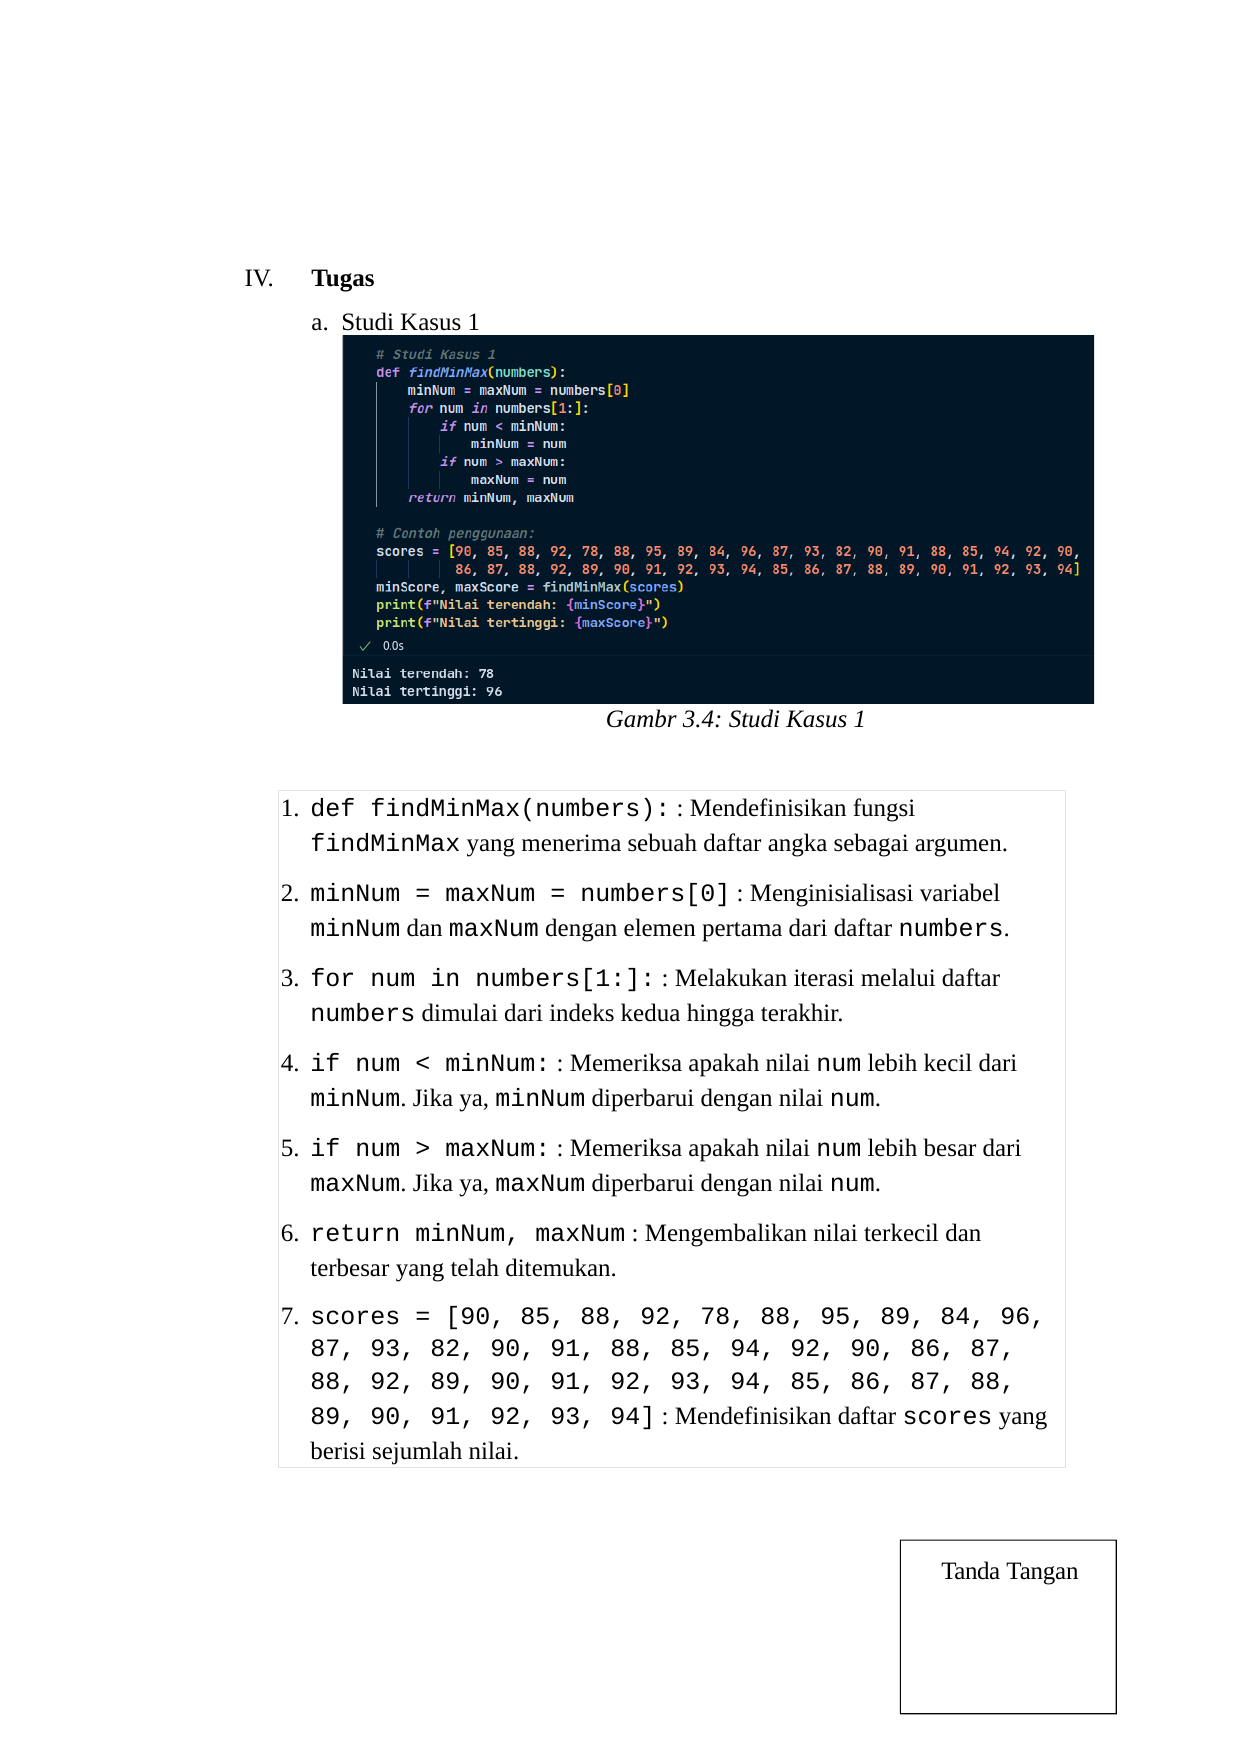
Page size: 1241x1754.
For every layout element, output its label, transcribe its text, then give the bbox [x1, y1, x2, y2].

list def findMinMax(numbers): : Mendefinisikan fungsi findMinMax yang menerima sebuah daftar angka sebagai argumen. [279, 791, 1065, 858]
list if num < minNum: : Memeriksa apakah nilai num lebih kecil dari minNum. Jika ya, minNum diperbarui dengan nilai num. [279, 1045, 1065, 1114]
list minNum = maxNum = numbers[0] : Menginisialisasi variabel minNum dan maxNum dengan elemen pertama dari daftar numbers. [279, 875, 1065, 944]
list for num in numbers[1:]: : Melakukan iterasi melalui daftar numbers dimulai dari indeks kedua hingga terakhir. [279, 960, 1065, 1029]
list Tugas [274, 263, 1063, 292]
list scores = [90, 85, 88, 92, 78, 88, 95, 89, 84, 96, 87, 93, 82, 90, 91, 88, 85, 94, 92, 90, 86, 87, 88, 92, 89, 90, 91, 92, 93, 94, 85, 86, 87, 88, 89, 90, 91, 92, 93, 94] : Mendefinisikan daftar scores yang berisi sejumlah nilai. [279, 1298, 1065, 1467]
list a. Studi Kasus 1 [311, 307, 1063, 335]
list if num > maxNum: : Memeriksa apakah nilai num lebih besar dari maxNum. Jika ya, maxNum diperbarui dengan nilai num. [279, 1130, 1065, 1199]
list return minNum, maxNum : Mengembalikan nilai terkecil dan terbesar yang telah ditemukan. [279, 1216, 1065, 1282]
picture [342, 335, 1095, 704]
